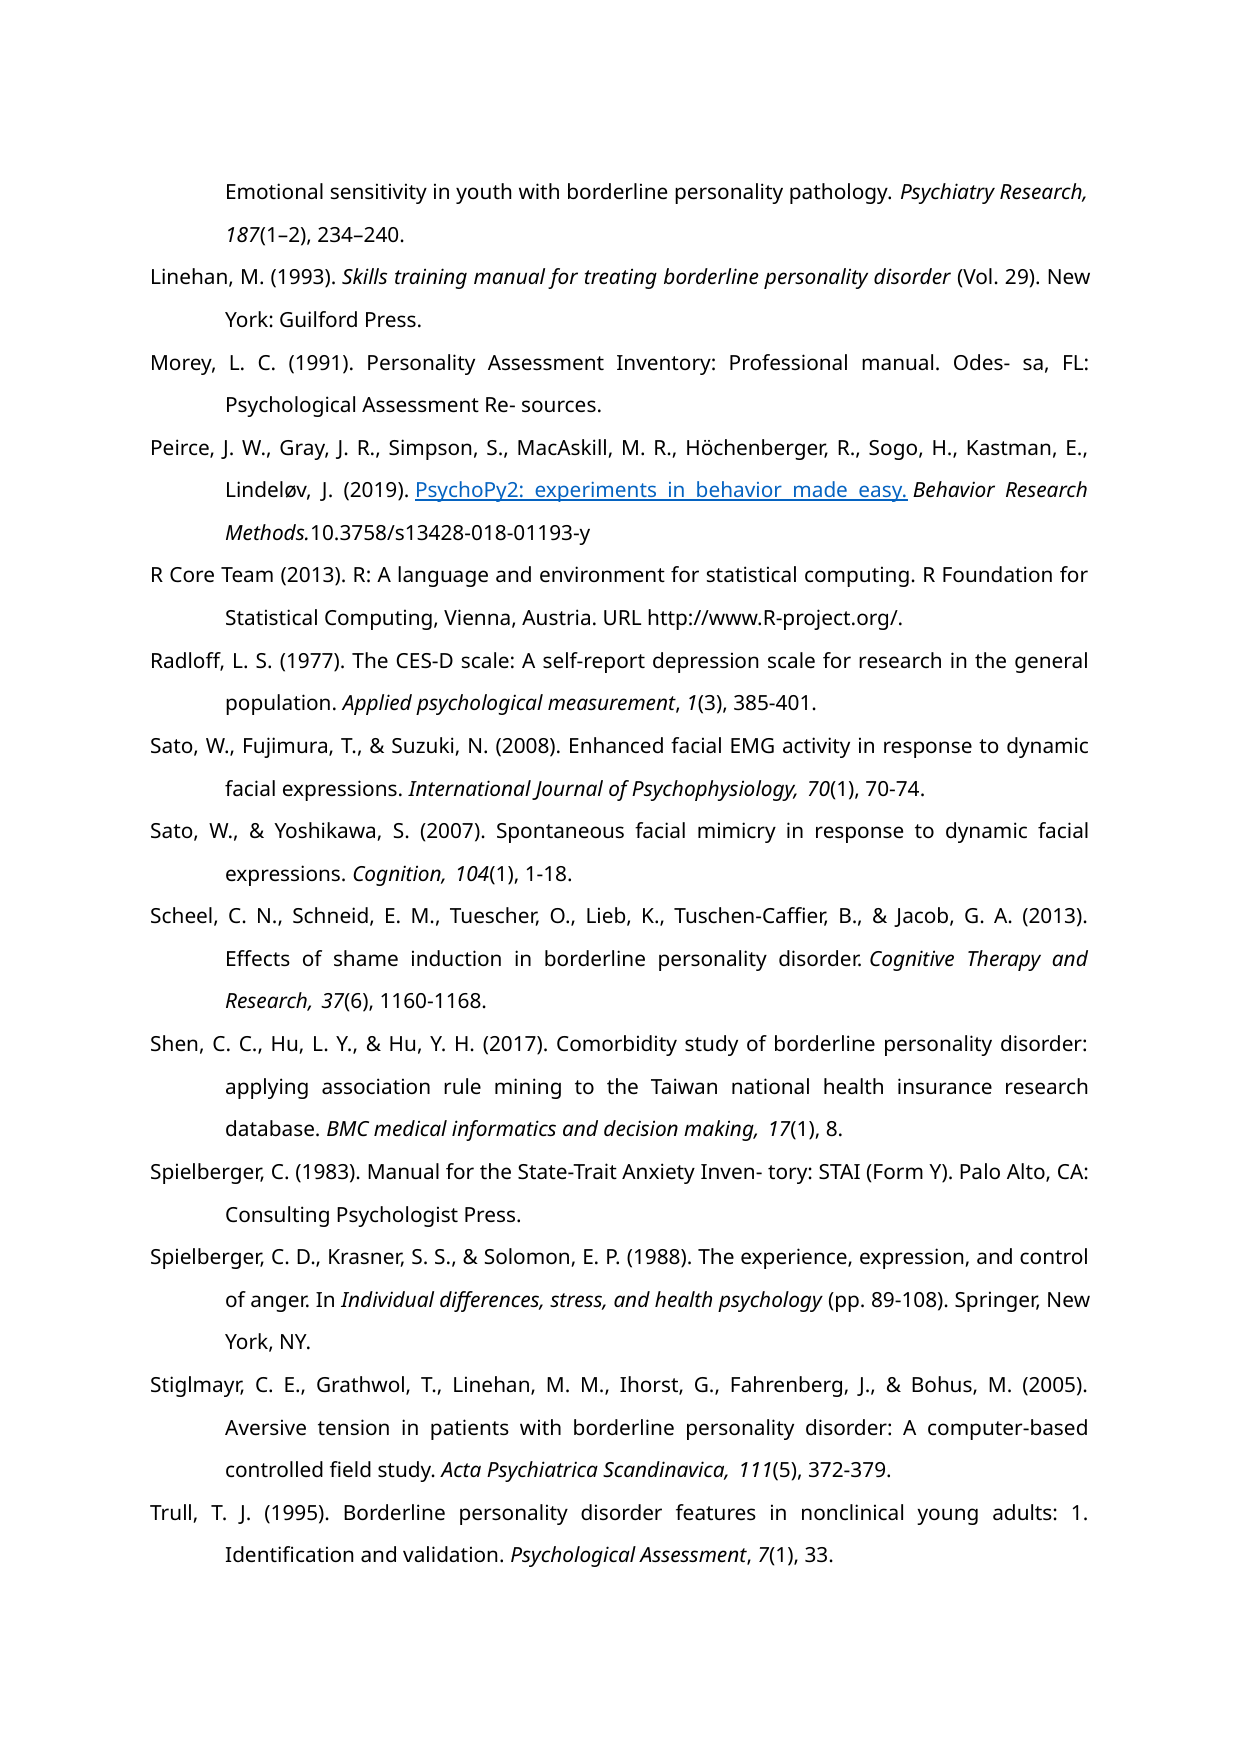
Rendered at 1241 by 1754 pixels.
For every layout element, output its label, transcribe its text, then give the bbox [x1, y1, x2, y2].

text Trull, T. J. (1995). Borderline personality disorder features in nonclinical young adults: 1. Identification and validation. Psychological Assessment, 7(1), 33. [150, 1498, 1090, 1569]
text Peirce, J. W., Gray, J. R., Simpson, S., MacAskill, M. R., Höchenberger, R., Sogo, H., Kastman, E., Lindeløv, J. (2019). PsychoPy2: experiments in behavior made easy. Behavior Research Methods.10.3758/s13428-018-01193-y [150, 433, 1090, 546]
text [150, 177, 1090, 248]
text Morey, L. C. (1991). Personality Assessment Inventory: Professional manual. Odes- sa, FL: Psychological Assessment Re- sources. [150, 348, 1090, 419]
text Scheel, C. N., Schneid, E. M., Tuescher, O., Lieb, K., Tuschen-Caffier, B., & Jacob, G. A. (2013). Effects of shame induction in borderline personality disorder. Cognitive Therapy and Research, 37(6), 1160-1168. [150, 901, 1090, 1015]
text Shen, C. C., Hu, L. Y., & Hu, Y. H. (2017). Comorbidity study of borderline personality disorder: applying association rule mining to the Taiwan national health insurance research database. BMC medical informatics and decision making, 17(1), 8. [150, 1029, 1090, 1143]
text R Core Team (2013). R: A language and environment for statistical computing. R Foundation for Statistical Computing, Vienna, Austria. URL http://www.R-project.org/. [150, 561, 1090, 632]
text Linehan, M. (1993). Skills training manual for treating borderline personality disorder (Vol. 29). New York: Guilford Press. [150, 262, 1090, 333]
text Spielberger, C. (1983). Manual for the State-Trait Anxiety Inven- tory: STAI (Form Y). Palo Alto, CA: Consulting Psychologist Press. [150, 1157, 1090, 1228]
text Sato, W., Fujimura, T., & Suzuki, N. (2008). Enhanced facial EMG activity in response to dynamic facial expressions. International Journal of Psychophysiology, 70(1), 70-74. [150, 731, 1090, 802]
text Sato, W., & Yoshikawa, S. (2007). Spontaneous facial mimicry in response to dynamic facial expressions. Cognition, 104(1), 1-18. [150, 816, 1090, 887]
text Stiglmayr, C. E., Grathwol, T., Linehan, M. M., Ihorst, G., Fahrenberg, J., & Bohus, M. (2005). Aversive tension in patients with borderline personality disorder: A computer‐based controlled field study. Acta Psychiatrica Scandinavica, 111(5), 372-379. [150, 1370, 1090, 1484]
text Spielberger, C. D., Krasner, S. S., & Solomon, E. P. (1988). The experience, expression, and control of anger. In Individual differences, stress, and health psychology (pp. 89-108). Springer, New York, NY. [150, 1242, 1090, 1356]
text Radloff, L. S. (1977). The CES-D scale: A self-report depression scale for research in the general population. Applied psychological measurement, 1(3), 385-401. [150, 646, 1090, 717]
